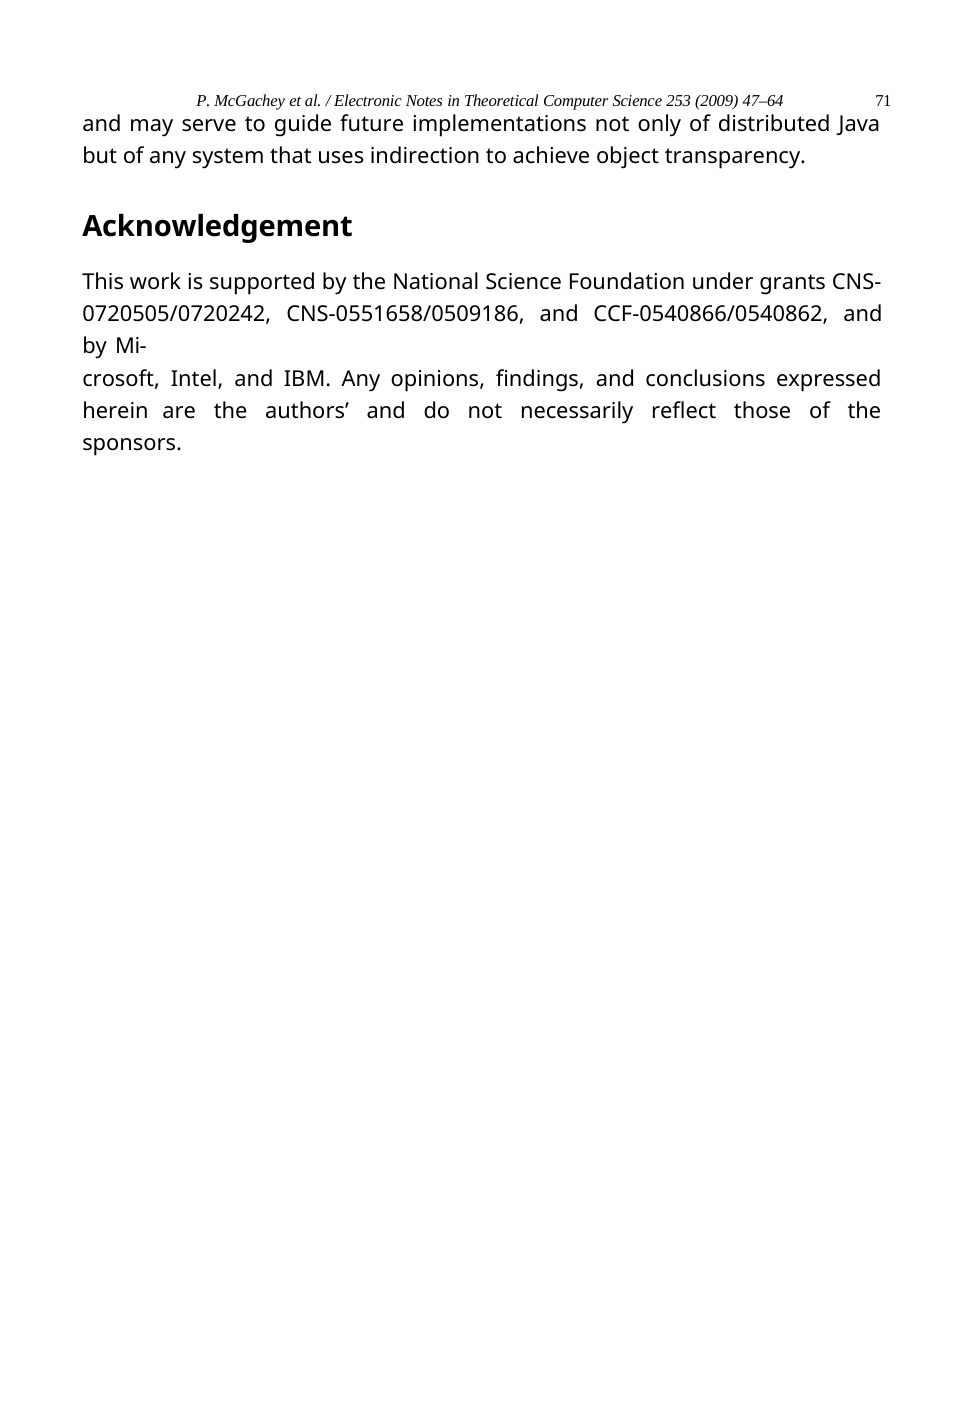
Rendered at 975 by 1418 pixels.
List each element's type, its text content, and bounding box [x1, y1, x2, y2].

text This work is supported by the National Science Foundation under grants CNS- 0720505/0720242, CNS-0551658/0509186, and CCF-0540866/0540862, and by Mi- [82, 266, 882, 360]
subtitle Acknowledgement [82, 205, 904, 244]
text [82, 108, 882, 170]
text crosoft, Intel, and IBM. Any opinions, findings, and conclusions expressed herein are the authors’ and do not necessarily reflect those of the sponsors. [82, 362, 882, 456]
